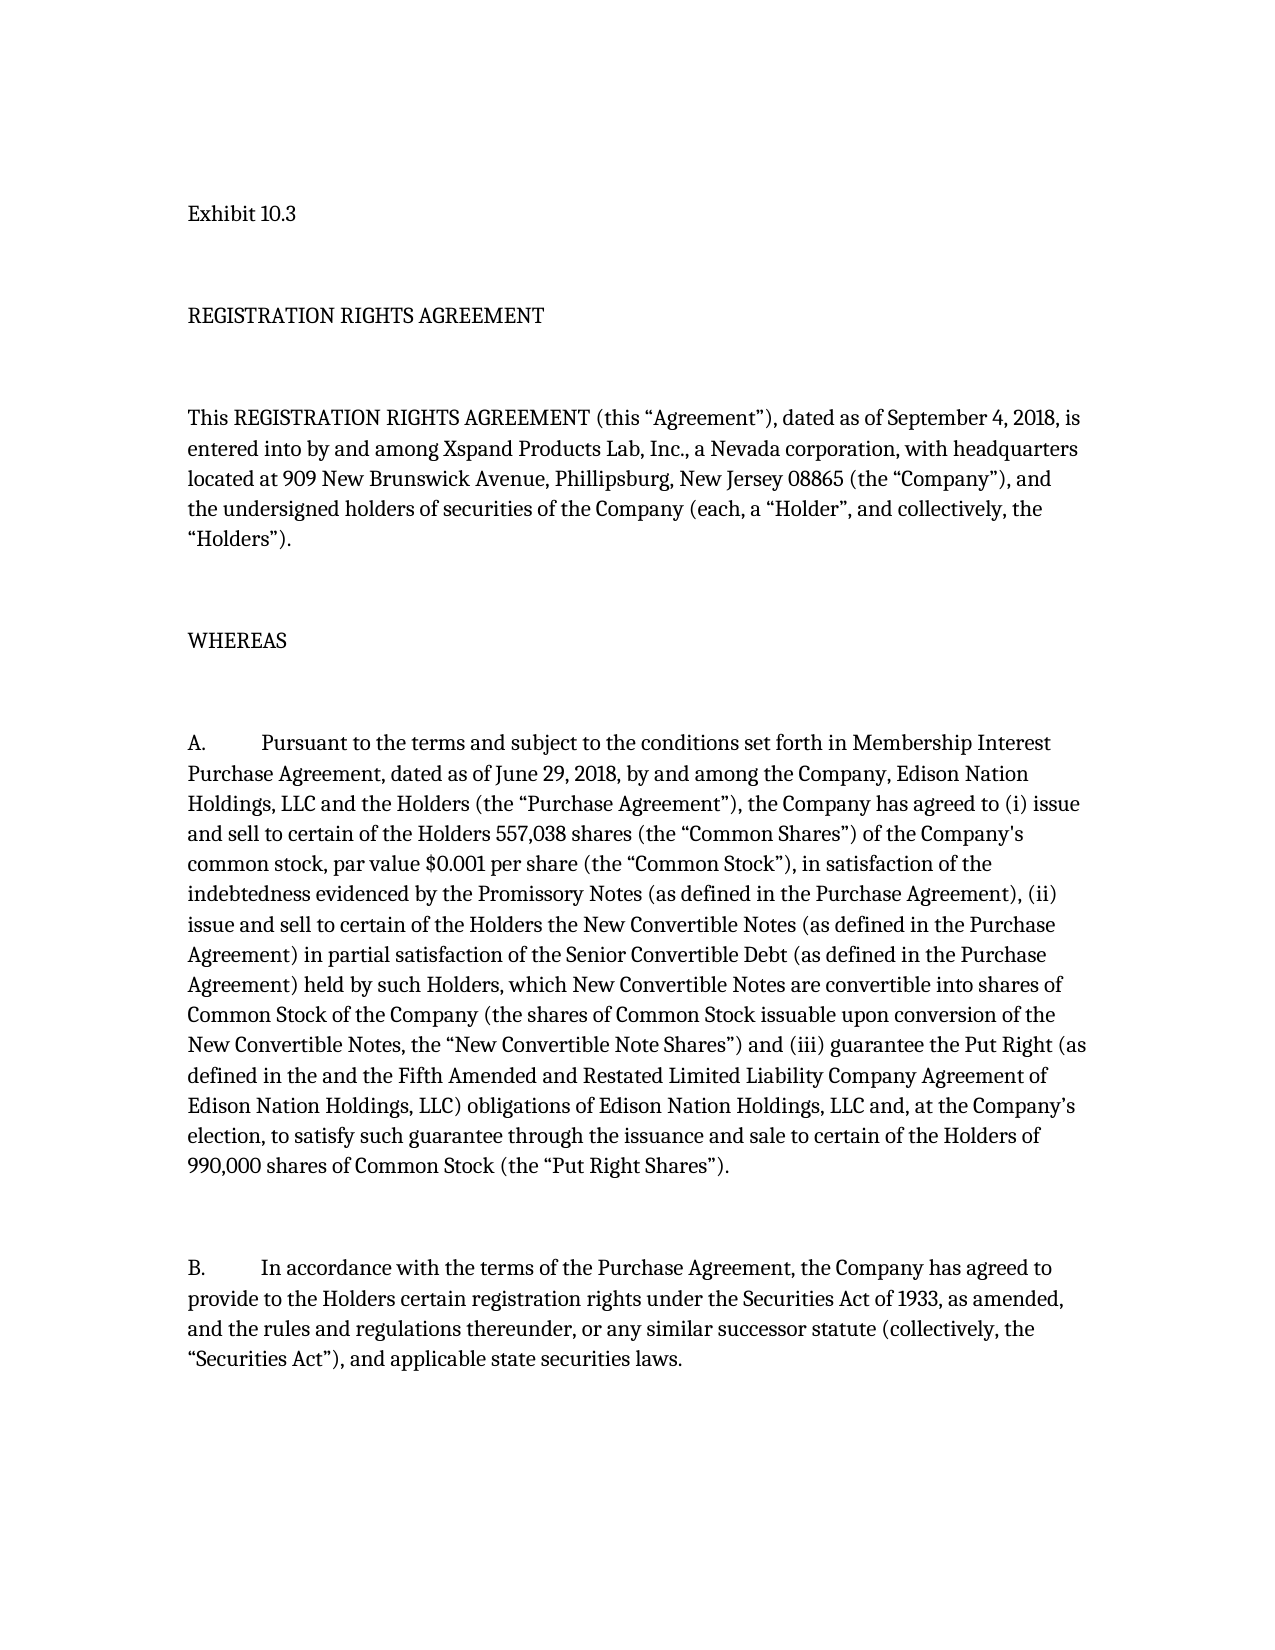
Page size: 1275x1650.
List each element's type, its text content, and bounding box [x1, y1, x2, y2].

text WHEREAS [187, 628, 1087, 654]
text A. Pursuant to the terms and subject to the conditions set forth in Membership Interest Purchase Agreement, dated as of June 29, 2018, by and among the Company, Edison Nation Holdings, LLC and the Holders (the “Purchase Agreement”), the Company has agreed to (i) issue and sell to certain of the Holders 557,038 shares (the “Common Shares”) of the Company's common stock, par value $0.001 per share (the “Common Stock”), in satisfaction of the indebtedness evidenced by the Promissory Notes (as defined in the Purchase Agreement), (ii) issue and sell to certain of the Holders the New Convertible Notes (as defined in the Purchase Agreement) in partial satisfaction of the Senior Convertible Debt (as defined in the Purchase Agreement) held by such Holders, which New Convertible Notes are convertible into shares of Common Stock of the Company (the shares of Common Stock issuable upon conversion of the New Convertible Notes, the “New Convertible Note Shares”) and (iii) guarantee the Put Right (as defined in the and the Fifth Amended and Restated Limited Liability Company Agreement of Edison Nation Holdings, LLC) obligations of Edison Nation Holdings, LLC and, at the Company’s election, to satisfy such guarantee through the issuance and sale to certain of the Holders of 990,000 shares of Common Stock (the “Put Right Shares”). [187, 730, 1087, 1179]
text Exhibit 10.3 [187, 201, 1087, 227]
text REGISTRATION RIGHTS AGREEMENT [187, 303, 1087, 329]
text This REGISTRATION RIGHTS AGREEMENT (this “Agreement”), dated as of September 4, 2018, is entered into by and among Xspand Products Lab, Inc., a Nevada corporation, with headquarters located at 909 New Brunswick Avenue, Phillipsburg, New Jersey 08865 (the “Company”), and the undersigned holders of securities of the Company (each, a “Holder”, and collectively, the “Holders”). [187, 405, 1087, 552]
text B. In accordance with the terms of the Purchase Agreement, the Company has agreed to provide to the Holders certain registration rights under the Securities Act of 1933, as amended, and the rules and regulations thereunder, or any similar successor statute (collectively, the “Securities Act”), and applicable state securities laws. [187, 1255, 1087, 1372]
